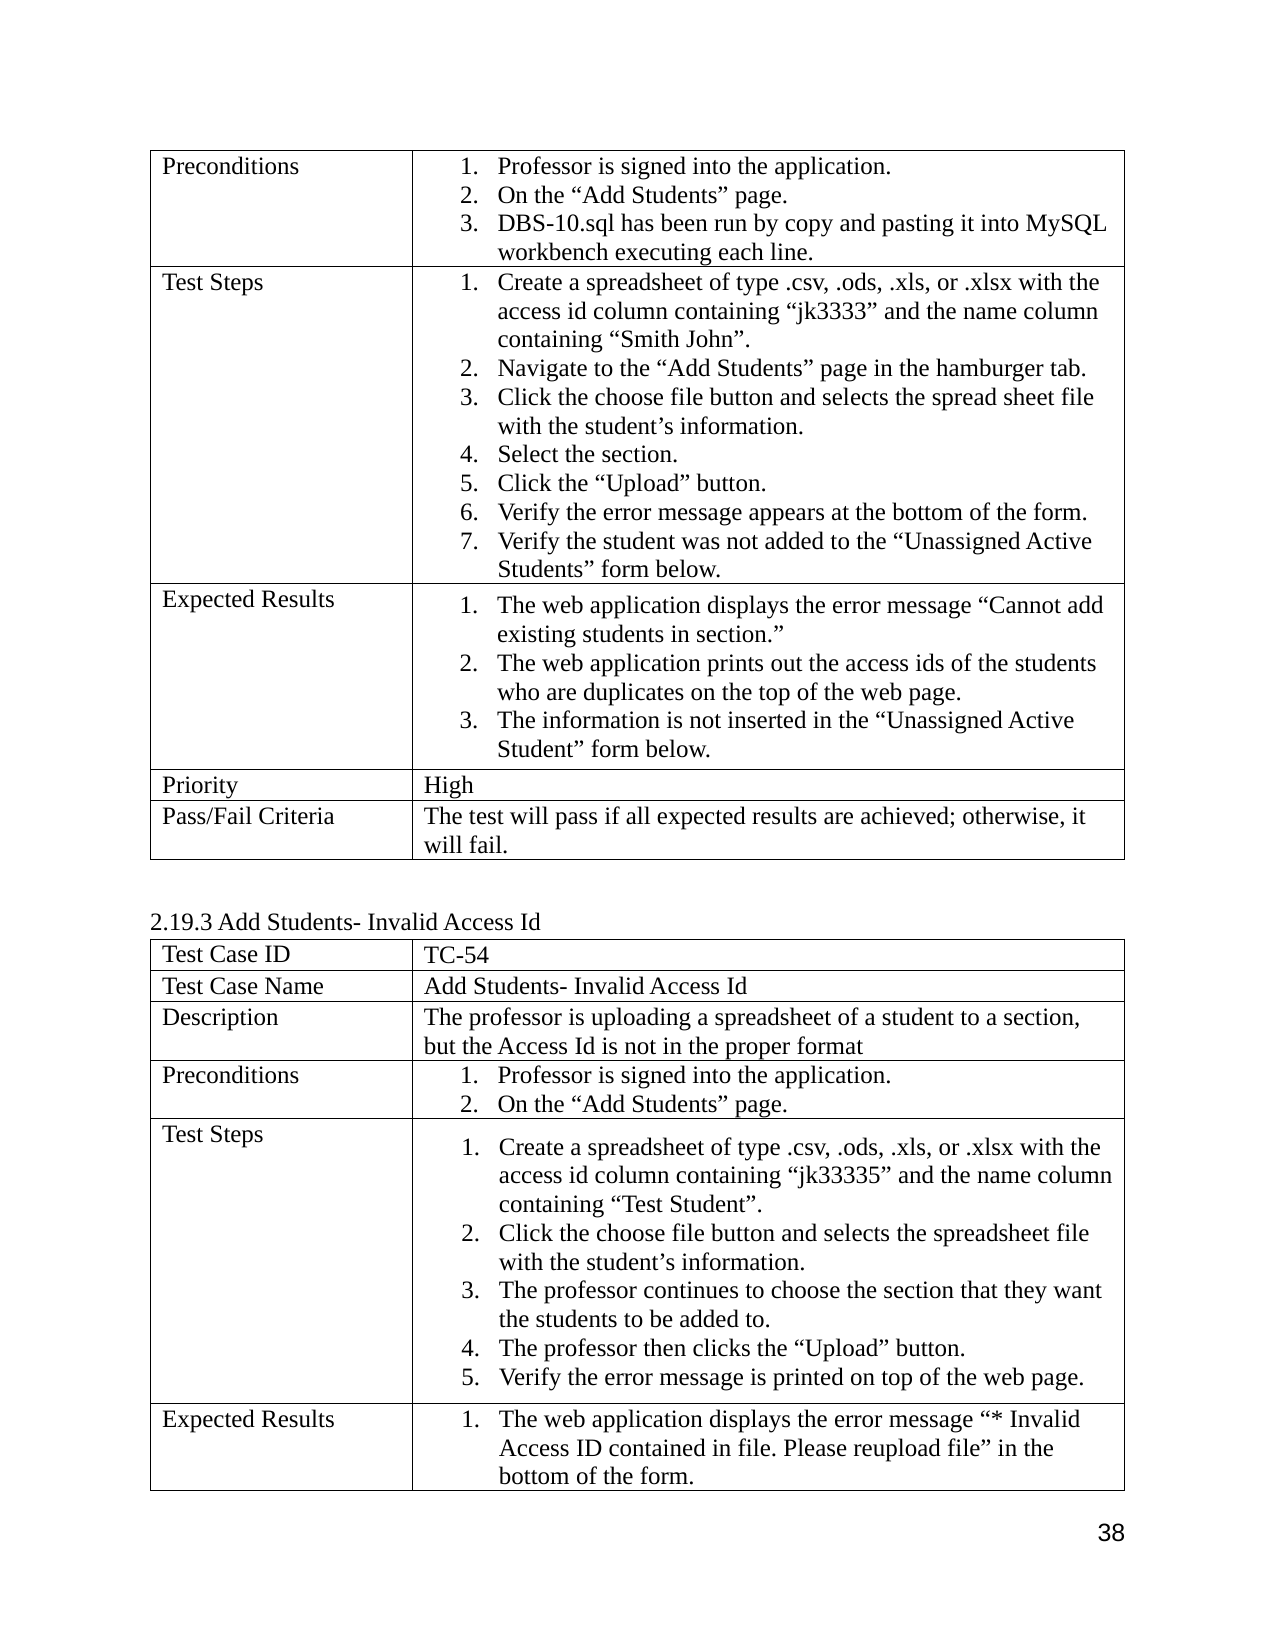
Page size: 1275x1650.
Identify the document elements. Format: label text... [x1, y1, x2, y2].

table_cell Create a spreadsheet of type .csv, .ods, .xls, or .xlsx with the access id column containing “jk3333” and the name column containing “Smith John”. Navigate to the “Add Students” page in the hamburger tab. Click the choose file button and selects the spread sheet file with the student’s information. Select the section. Click the “Upload” button. Verify the error message appears at the bottom of the form. Verify the student was not added to the “Unassigned Active Students” form below. [413, 267, 1124, 583]
table_cell Expected Results [151, 584, 412, 769]
table_cell Professor is signed into the application. On the “Add Students” page. [413, 1061, 1124, 1118]
table_cell Test Steps [151, 267, 412, 583]
table_cell Pass/Fail Criteria [151, 801, 412, 859]
table_cell The web application displays the error message “Cannot add existing students in section.” The web application prints out the access ids of the students who are duplicates on the top of the web page. The information is not inserted in the “Unassigned Active Student” form below. [413, 584, 1124, 769]
table_cell High [413, 770, 1124, 800]
table_cell Preconditions [151, 1061, 412, 1118]
table_cell Expected Results [151, 1404, 412, 1490]
table_cell Test Steps [151, 1119, 412, 1403]
table_header Test Case ID [151, 940, 412, 970]
table_cell Test Case Name [151, 971, 412, 1001]
table_cell Description [151, 1002, 412, 1059]
subtitle 2.19.3 Add Students- Invalid Access Id [150, 907, 1125, 936]
table_cell The test will pass if all expected results are achieved; otherwise, it will fail. [413, 801, 1124, 859]
table_cell Priority [151, 770, 412, 800]
table_cell Preconditions [151, 151, 412, 266]
table_cell The professor is uploading a spreadsheet of a student to a section, but the Access Id is not in the proper format [413, 1002, 1124, 1059]
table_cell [413, 1404, 1124, 1490]
table_cell Professor is signed into the application. On the “Add Students” page. DBS-10.sql has been run by copy and pasting it into MySQL workbench executing each line. [413, 151, 1124, 266]
table_cell Create a spreadsheet of type .csv, .ods, .xls, or .xlsx with the access id column containing “jk33335” and the name column containing “Test Student”. Click the choose file button and selects the spreadsheet file with the student’s information. The professor continues to choose the section that they want the students to be added to. The professor then clicks the “Upload” button. Verify the error message is printed on top of the web page. [413, 1119, 1124, 1403]
table_cell Add Students- Invalid Access Id [413, 971, 1124, 1001]
table_header TC-54 [413, 940, 1124, 970]
